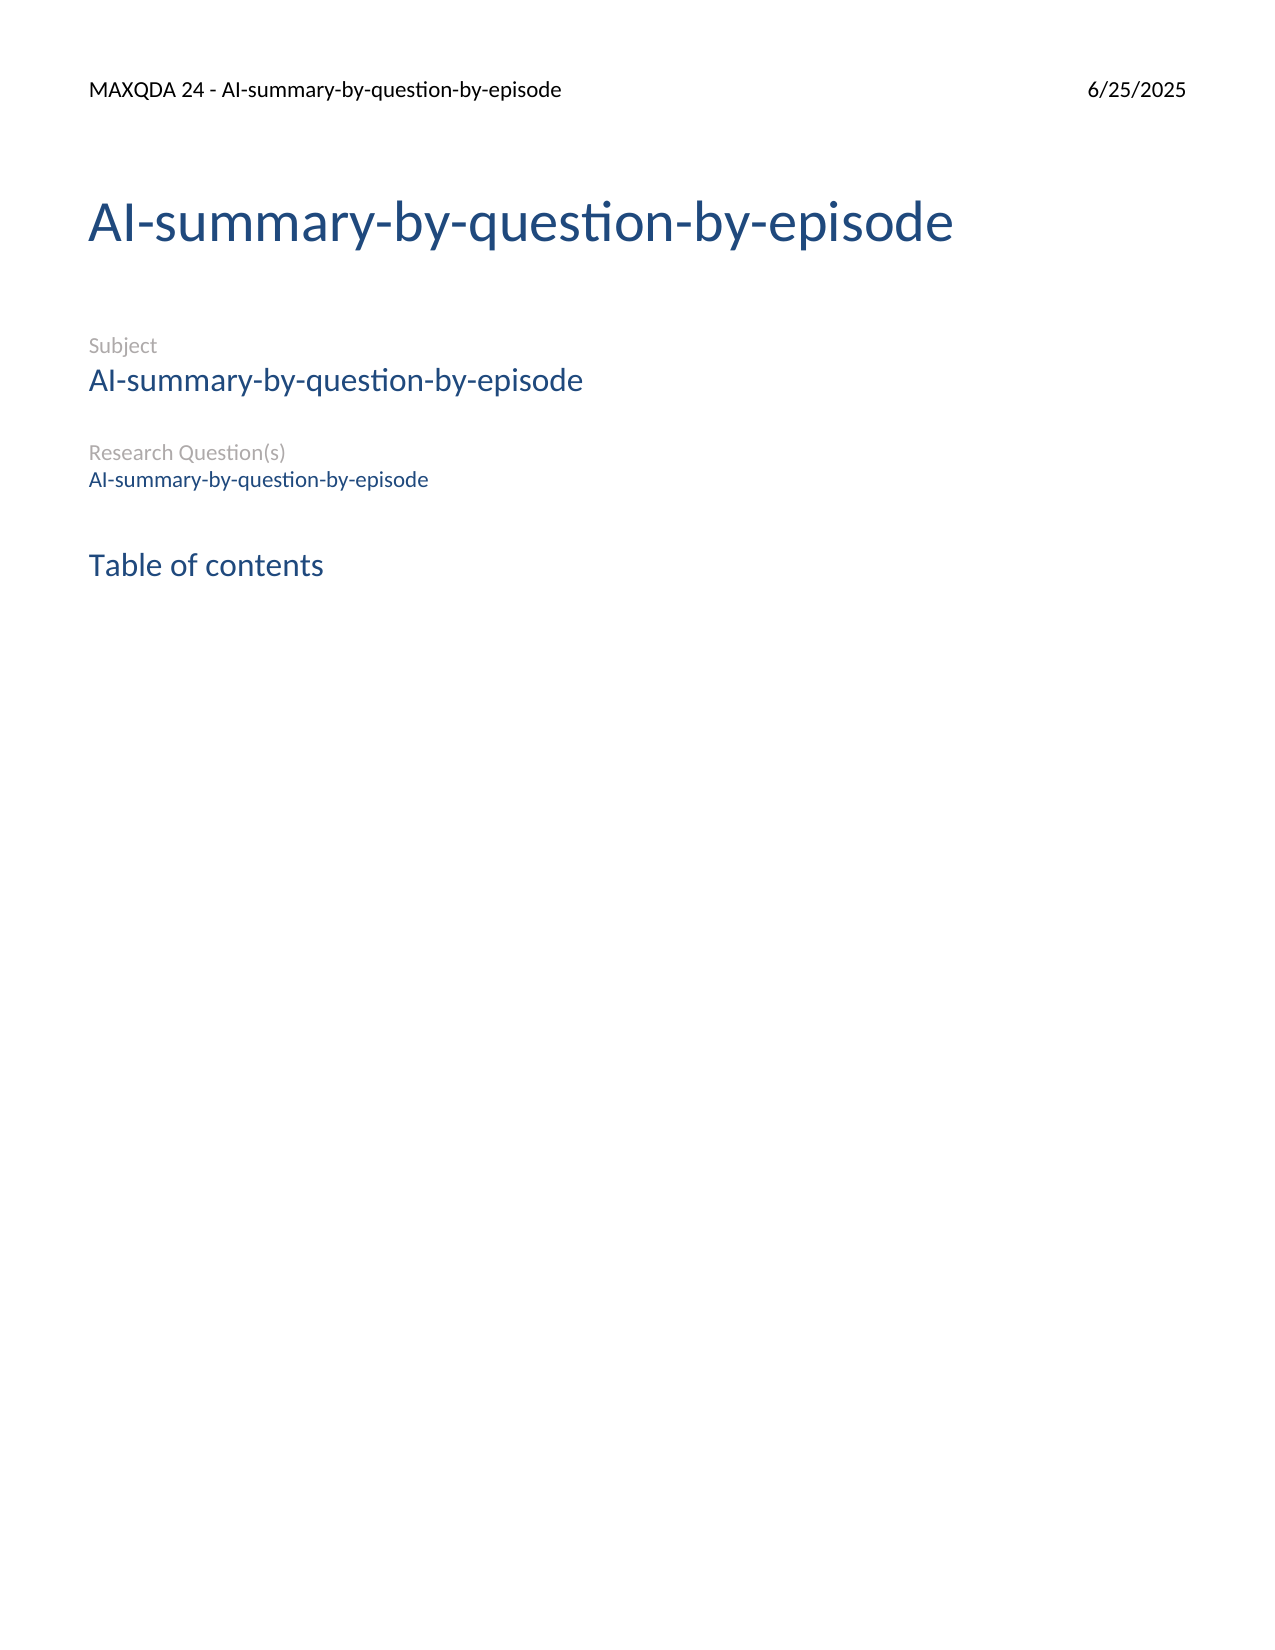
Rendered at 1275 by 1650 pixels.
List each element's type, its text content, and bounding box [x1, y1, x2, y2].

title AI-summary-by-question-by-episode [88, 185, 1186, 256]
text AI-summary-by-question-by-episode [88, 359, 1186, 400]
text Table of contents [88, 544, 1186, 584]
subtitle Subject [88, 331, 1186, 359]
text AI-summary-by-question-by-episode [88, 466, 1186, 494]
subtitle Research Question(s) [88, 438, 1186, 466]
